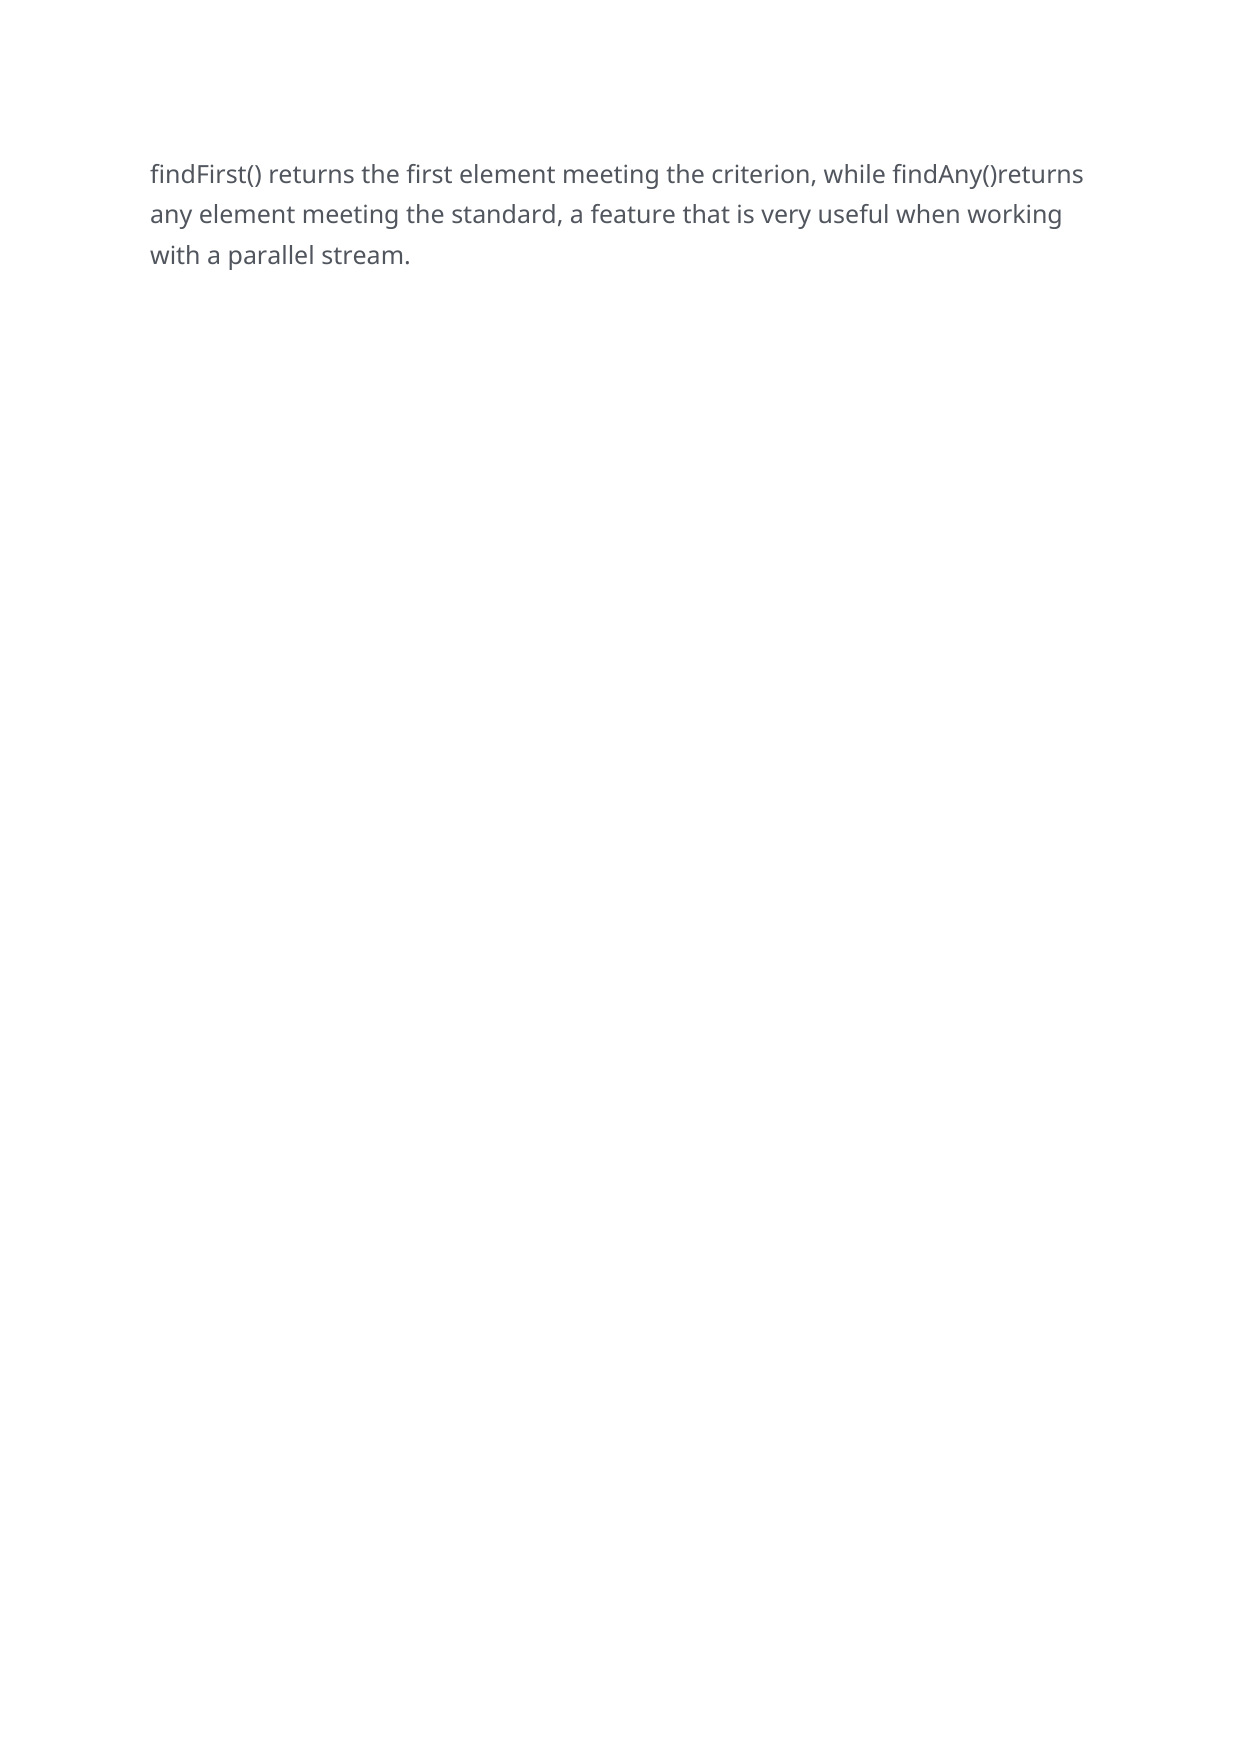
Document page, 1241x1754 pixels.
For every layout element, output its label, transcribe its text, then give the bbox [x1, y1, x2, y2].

text findFirst() returns the first element meeting the criterion, while findAny()returns any element meeting the standard, a feature that is very useful when working with a parallel stream. [150, 150, 1090, 272]
